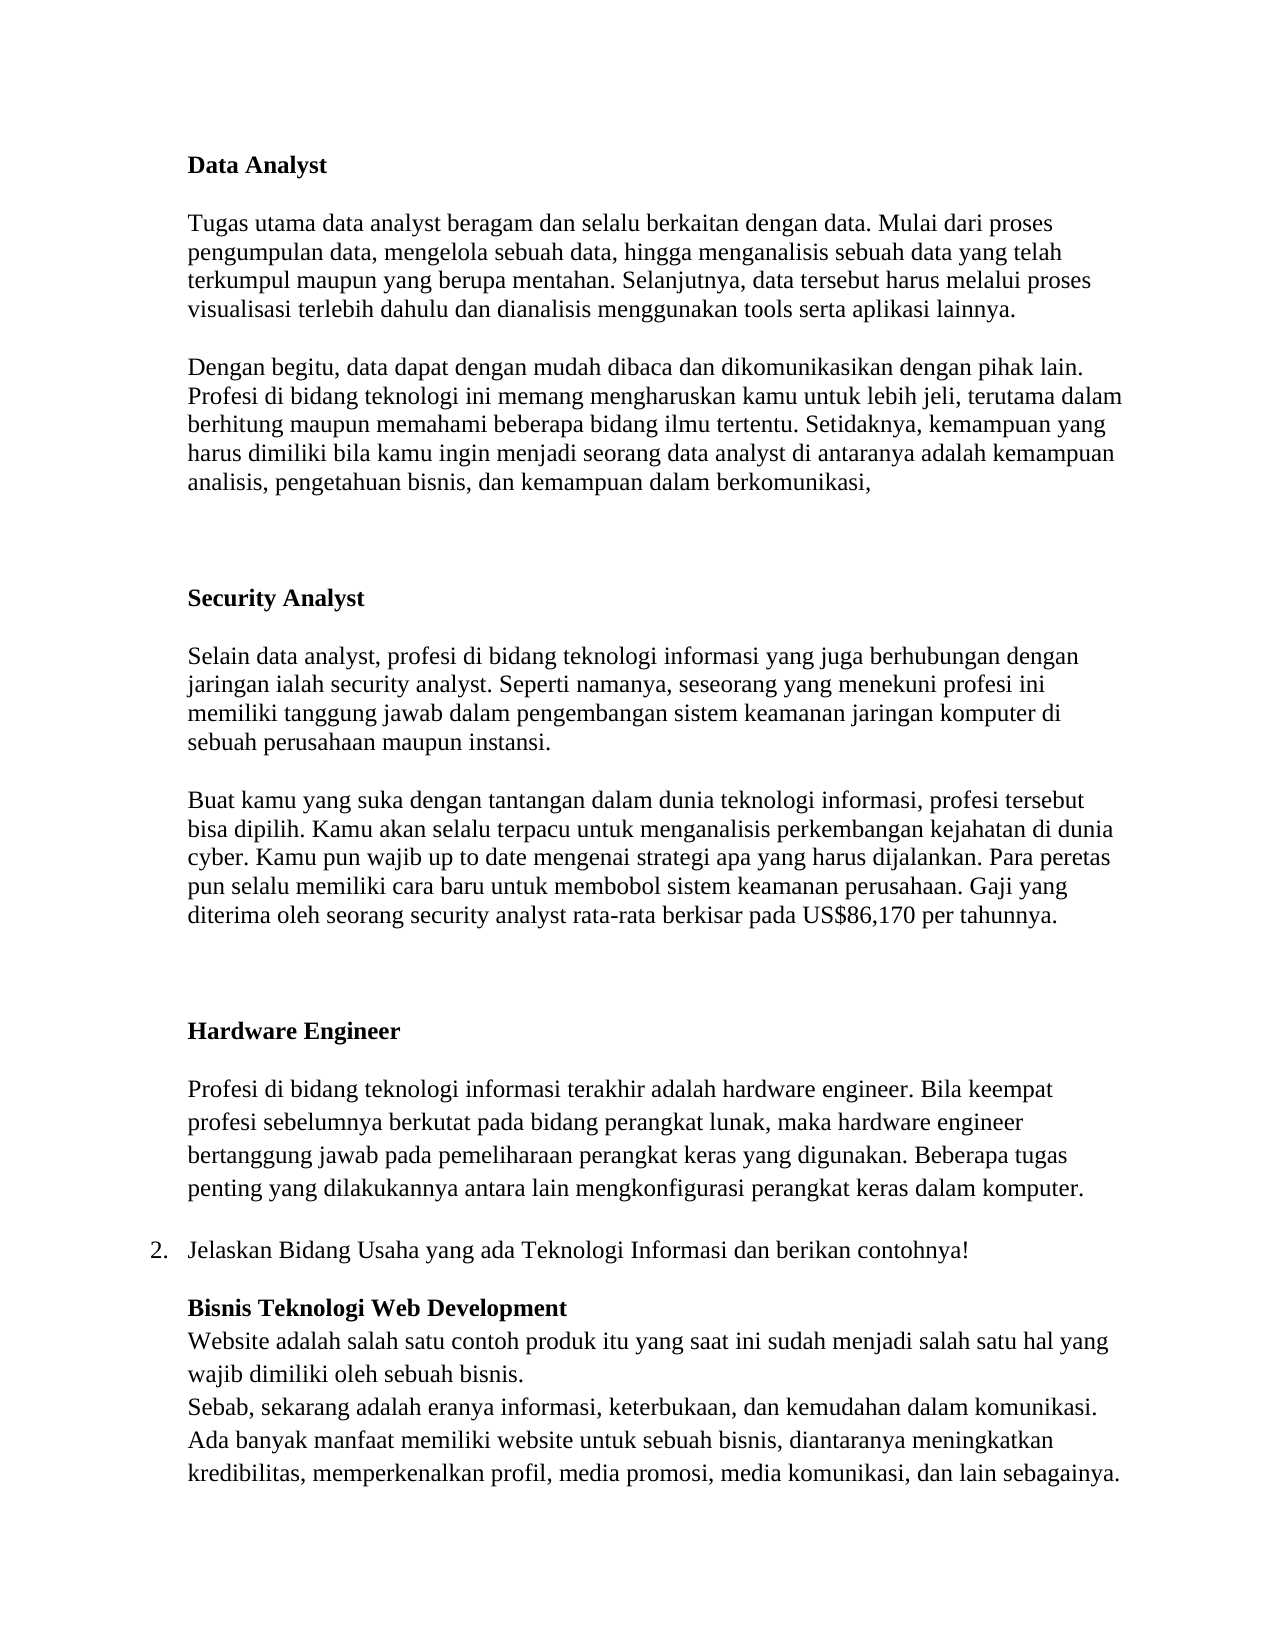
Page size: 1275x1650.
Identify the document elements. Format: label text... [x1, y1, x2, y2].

text Data Analyst [187, 150, 1125, 179]
text Bisnis Teknologi Web Development [187, 1293, 1125, 1322]
list Jelaskan Bidang Usaha yang ada Teknologi Informasi dan berikan contohnya! [150, 1235, 1125, 1264]
text Hardware Engineer [187, 1016, 1125, 1044]
text Buat kamu yang suka dengan tantangan dalam dunia teknologi informasi, profesi tersebut bisa dipilih. Kamu akan selalu terpacu untuk menganalisis perkembangan kejahatan di dunia cyber. Kamu pun wajib up to date mengenai strategi apa yang harus dijalankan. Para peretas pun selalu memiliki cara baru untuk membobol sistem keamanan perusahaan. Gaji yang diterima oleh seorang security analyst rata-rata berkisar pada US$86,170 per tahunnya. [187, 785, 1125, 929]
text Website adalah salah satu contoh produk itu yang saat ini sudah menjadi salah satu hal yang wajib dimiliki oleh sebuah bisnis. [187, 1326, 1125, 1388]
text Tugas utama data analyst beragam dan selalu berkaitan dengan data. Mulai dari proses pengumpulan data, mengelola sebuah data, hingga menganalisis sebuah data yang telah terkumpul maupun yang berupa mentahan. Selanjutnya, data tersebut harus melalui proses visualisasi terlebih dahulu dan dianalisis menggunakan tools serta aplikasi lainnya. [187, 208, 1125, 323]
text Selain data analyst, profesi di bidang teknologi informasi yang juga berhubungan dengan jaringan ialah security analyst. Seperti namanya, seseorang yang menekuni profesi ini memiliki tanggung jawab dalam pengembangan sistem keamanan jaringan komputer di sebuah perusahaan maupun instansi. [187, 641, 1125, 756]
text Security Analyst [187, 583, 1125, 612]
text Sebab, sekarang adalah eranya informasi, keterbukaan, dan kemudahan dalam komunikasi. [187, 1392, 1125, 1421]
text Profesi di bidang teknologi informasi terakhir adalah hardware engineer. Bila keempat profesi sebelumnya berkutat pada bidang perangkat lunak, maka hardware engineer bertanggung jawab pada pemeliharaan perangkat keras yang digunakan. Beberapa tugas penting yang dilakukannya antara lain mengkonfigurasi perangkat keras dalam komputer. [187, 1074, 1125, 1202]
text Dengan begitu, data dapat dengan mudah dibaca dan dikomunikasikan dengan pihak lain. Profesi di bidang teknologi ini memang mengharuskan kamu untuk lebih jeli, terutama dalam berhitung maupun memahami beberapa bidang ilmu tertentu. Setidaknya, kemampuan yang harus dimiliki bila kamu ingin menjadi seorang data analyst di antaranya adalah kemampuan analisis, pengetahuan bisnis, dan kemampuan dalam berkomunikasi, [187, 352, 1125, 496]
text Ada banyak manfaat memiliki website untuk sebuah bisnis, diantaranya meningkatkan kredibilitas, memperkenalkan profil, media promosi, media komunikasi, dan lain sebagainya. [187, 1425, 1125, 1487]
